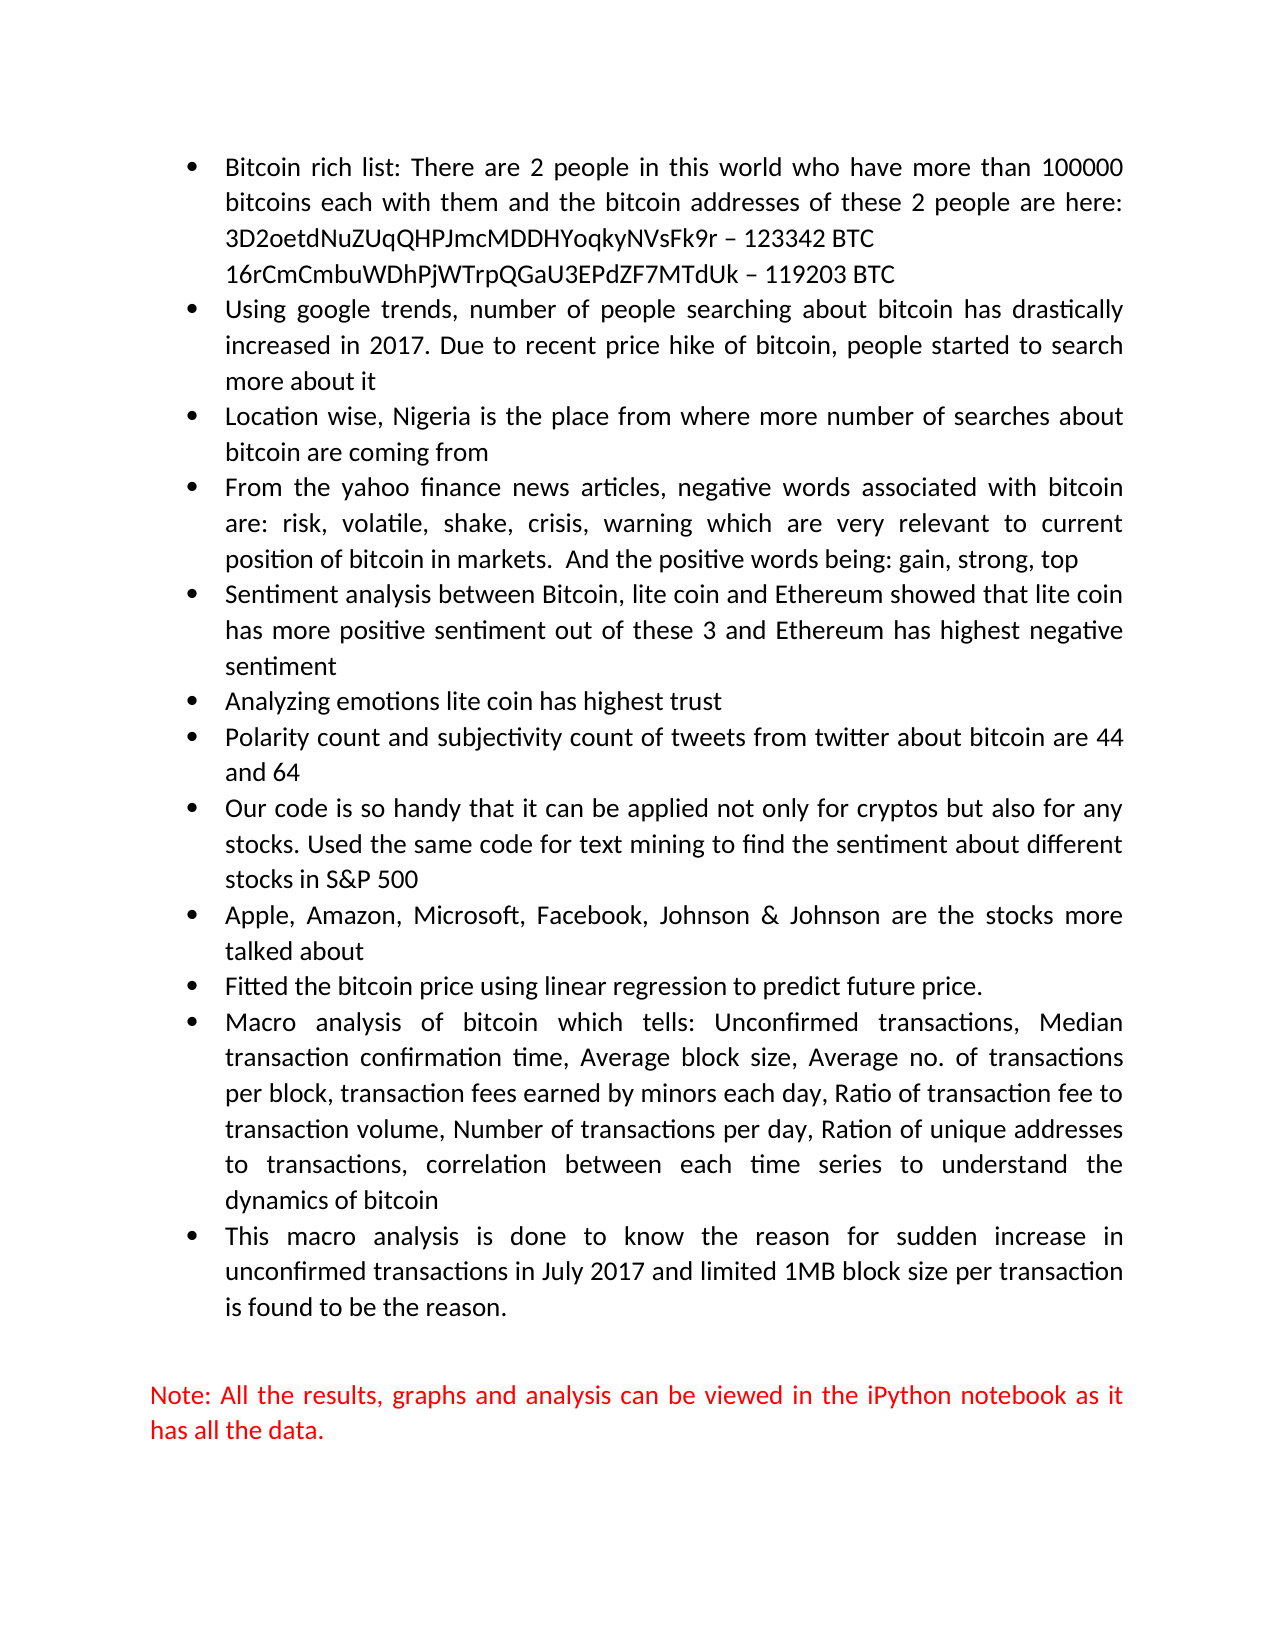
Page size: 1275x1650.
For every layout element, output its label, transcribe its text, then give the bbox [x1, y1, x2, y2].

list Macro analysis of bitcoin which tells: Unconfirmed transactions, Median transaction confirmation time, Average block size, Average no. of transactions per block, transaction fees earned by minors each day, Ratio of transaction fee to transaction volume, Number of transactions per day, Ration of unique addresses to transactions, correlation between each time series to understand the dynamics of bitcoin [187, 1005, 1125, 1216]
list Analyzing emotions lite coin has highest trust [187, 684, 1125, 717]
list Polarity count and subjectivity count of tweets from twitter about bitcoin are 44 and 64 [187, 720, 1125, 789]
text Note: All the results, graphs and analysis can be viewed in the iPython notebook as it has all the data. [150, 1378, 1125, 1447]
list Our code is so handy that it can be applied not only for cryptos but also for any stocks. Used the same code for text mining to find the sentiment about different stocks in S&P 500 [187, 791, 1125, 896]
list Fitted the bitcoin price using linear regression to predict future price. [187, 969, 1125, 1002]
list Bitcoin rich list: There are 2 people in this world who have more than 100000 bitcoins each with them and the bitcoin addresses of these 2 people are here: 3D2oetdNuZUqQHPJmcMDDHYoqkyNVsFk9r – 123342 BTC [187, 150, 1125, 254]
list Sentiment analysis between Bitcoin, lite coin and Ethereum showed that lite coin has more positive sentiment out of these 3 and Ethereum has highest negative sentiment [187, 577, 1125, 682]
list This macro analysis is done to know the reason for sudden increase in unconfirmed transactions in July 2017 and limited 1MB block size per transaction is found to be the reason. [187, 1219, 1125, 1323]
list From the yahoo finance news articles, negative words associated with bitcoin are: risk, volatile, shake, crisis, warning which are very relevant to current position of bitcoin in markets. And the positive words being: gain, strong, top [187, 471, 1125, 575]
list 16rCmCmbuWDhPjWTrpQGaU3EPdZF7MTdUk – 119203 BTC [225, 257, 1125, 290]
list Location wise, Nigeria is the place from where more number of searches about bitcoin are coming from [187, 399, 1125, 468]
list Apple, Amazon, Microsoft, Facebook, Johnson & Johnson are the stocks more talked about [187, 898, 1125, 967]
list Using google trends, number of people searching about bitcoin has drastically increased in 2017. Due to recent price hike of bitcoin, people started to search more about it [187, 292, 1125, 397]
